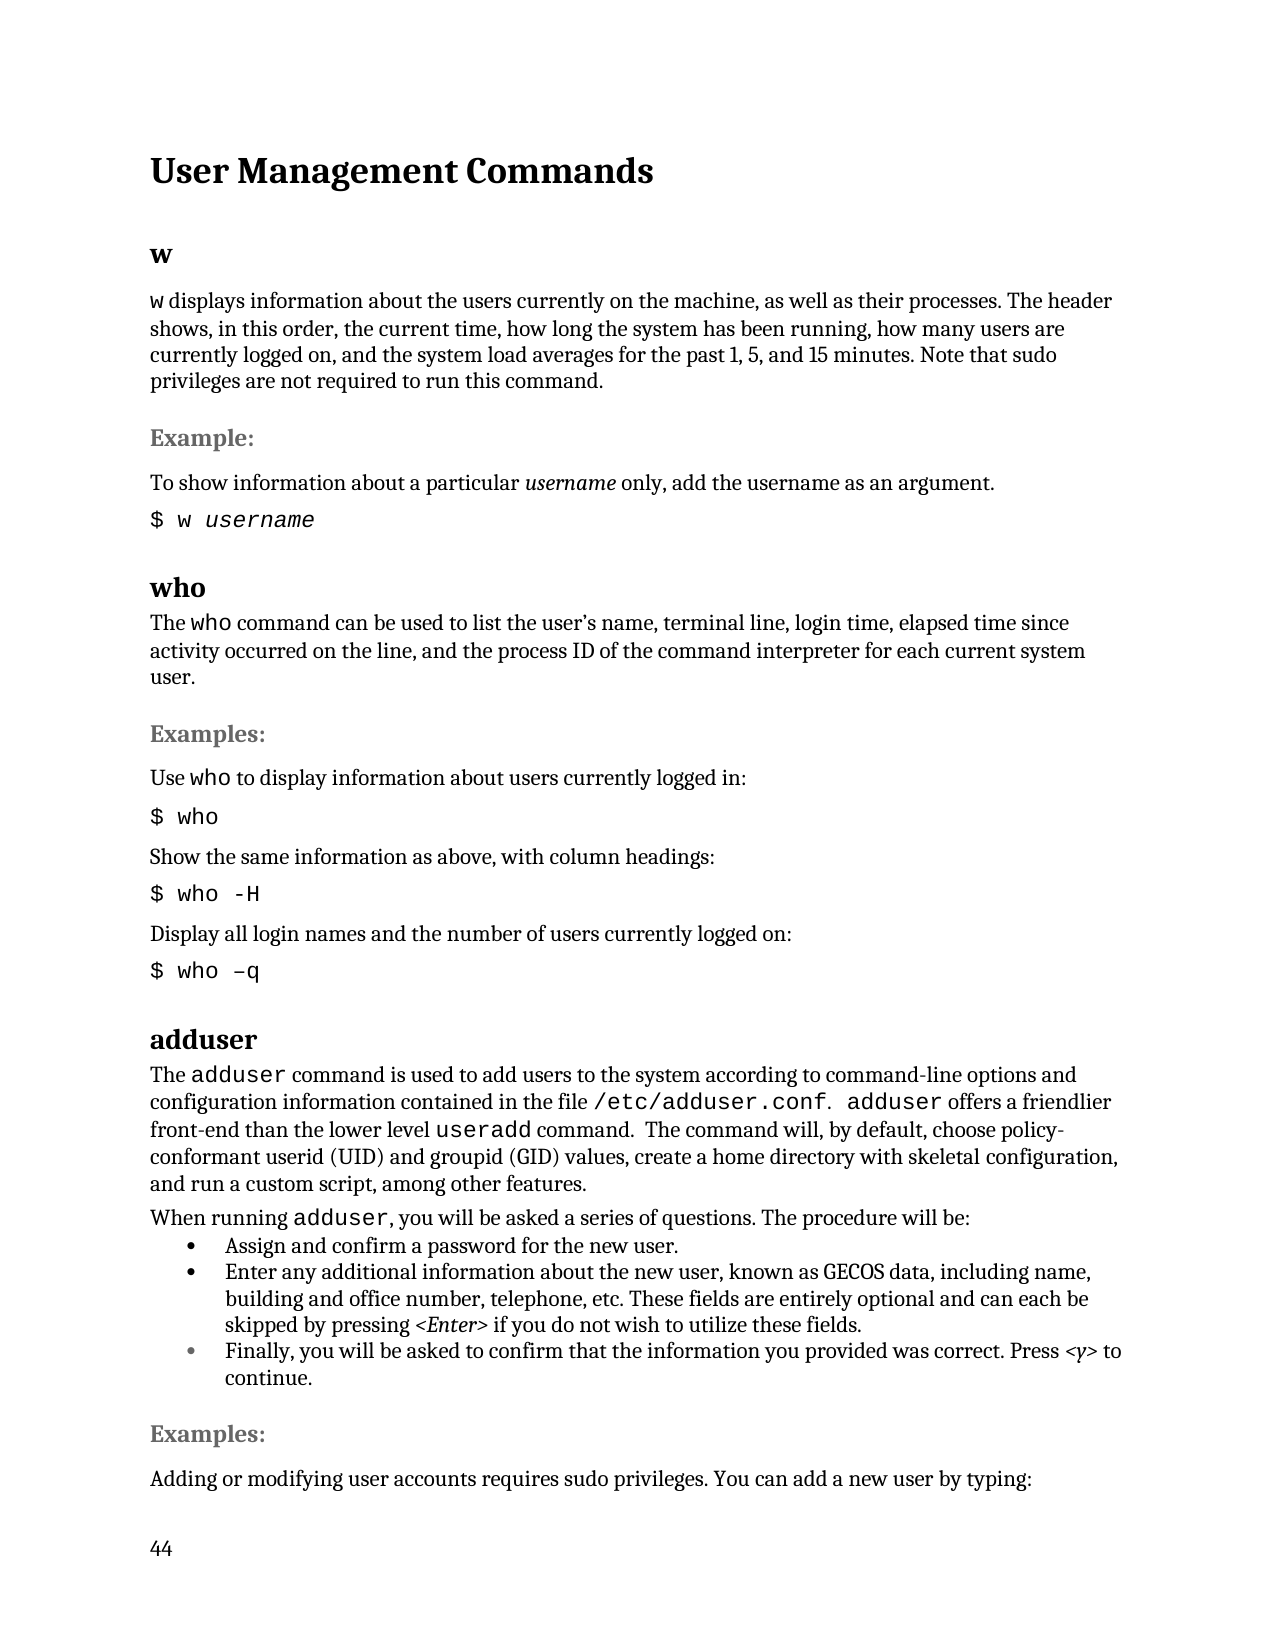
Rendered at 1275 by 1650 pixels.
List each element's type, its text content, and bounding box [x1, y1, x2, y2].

text $ w username [150, 508, 1125, 534]
text When running adduser, you will be asked a series of questions. The procedure will be: [150, 1205, 1125, 1233]
text To show information about a particular username only, add the username as an argument. [150, 469, 1125, 496]
list Assign and confirm a password for the new user. [187, 1233, 1125, 1259]
subtitle User Management Commands [150, 150, 1125, 193]
text The adduser command is used to add users to the system according to command-line options and configuration information contained in the file /etc/adduser.conf. adduser offers a friendlier front-end than the lower level useradd command. The command will, by default, choose policy-conformant userid (UID) and groupid (GID) values, create a home directory with skeletal configuration, and run a custom script, among other features. [150, 1062, 1125, 1197]
text The who command can be used to list the user’s name, terminal line, login time, elapsed time since activity occurred on the line, and the process ID of the command interpreter for each current system user. [150, 610, 1125, 690]
text Use who to display information about users currently logged in: [150, 765, 1125, 793]
subtitle Examples: [150, 719, 1125, 748]
text Show the same information as above, with column headings: [150, 843, 1125, 870]
text Display all login names and the number of users currently logged on: [150, 921, 1125, 947]
text $ who -H [150, 882, 1125, 908]
text $ who [150, 805, 1125, 831]
subtitle Examples: [150, 1420, 1125, 1449]
list Finally, you will be asked to confirm that the information you provided was correct. Press <y> to continue. [187, 1338, 1125, 1391]
subtitle who [150, 572, 1125, 605]
text $ who –q [150, 960, 1125, 986]
subtitle w [150, 237, 1125, 271]
list Enter any additional information about the new user, known as GECOS data, including name, building and office number, telephone, etc. These fields are entirely optional and can each be skipped by pressing <Enter> if you do not wish to utilize these fields. [187, 1259, 1125, 1338]
text w displays information about the users currently on the machine, as well as their processes. The header shows, in this order, the current time, how long the system has been running, how many users are currently logged on, and the system load averages for the past 1, 5, and 15 minutes. Note that sudo privileges are not required to run this command. [150, 288, 1125, 395]
subtitle Example: [150, 424, 1125, 453]
subtitle adduser [150, 1023, 1125, 1057]
text Adding or modifying user accounts requires sudo privileges. You can add a new user by typing: [150, 1466, 1125, 1492]
